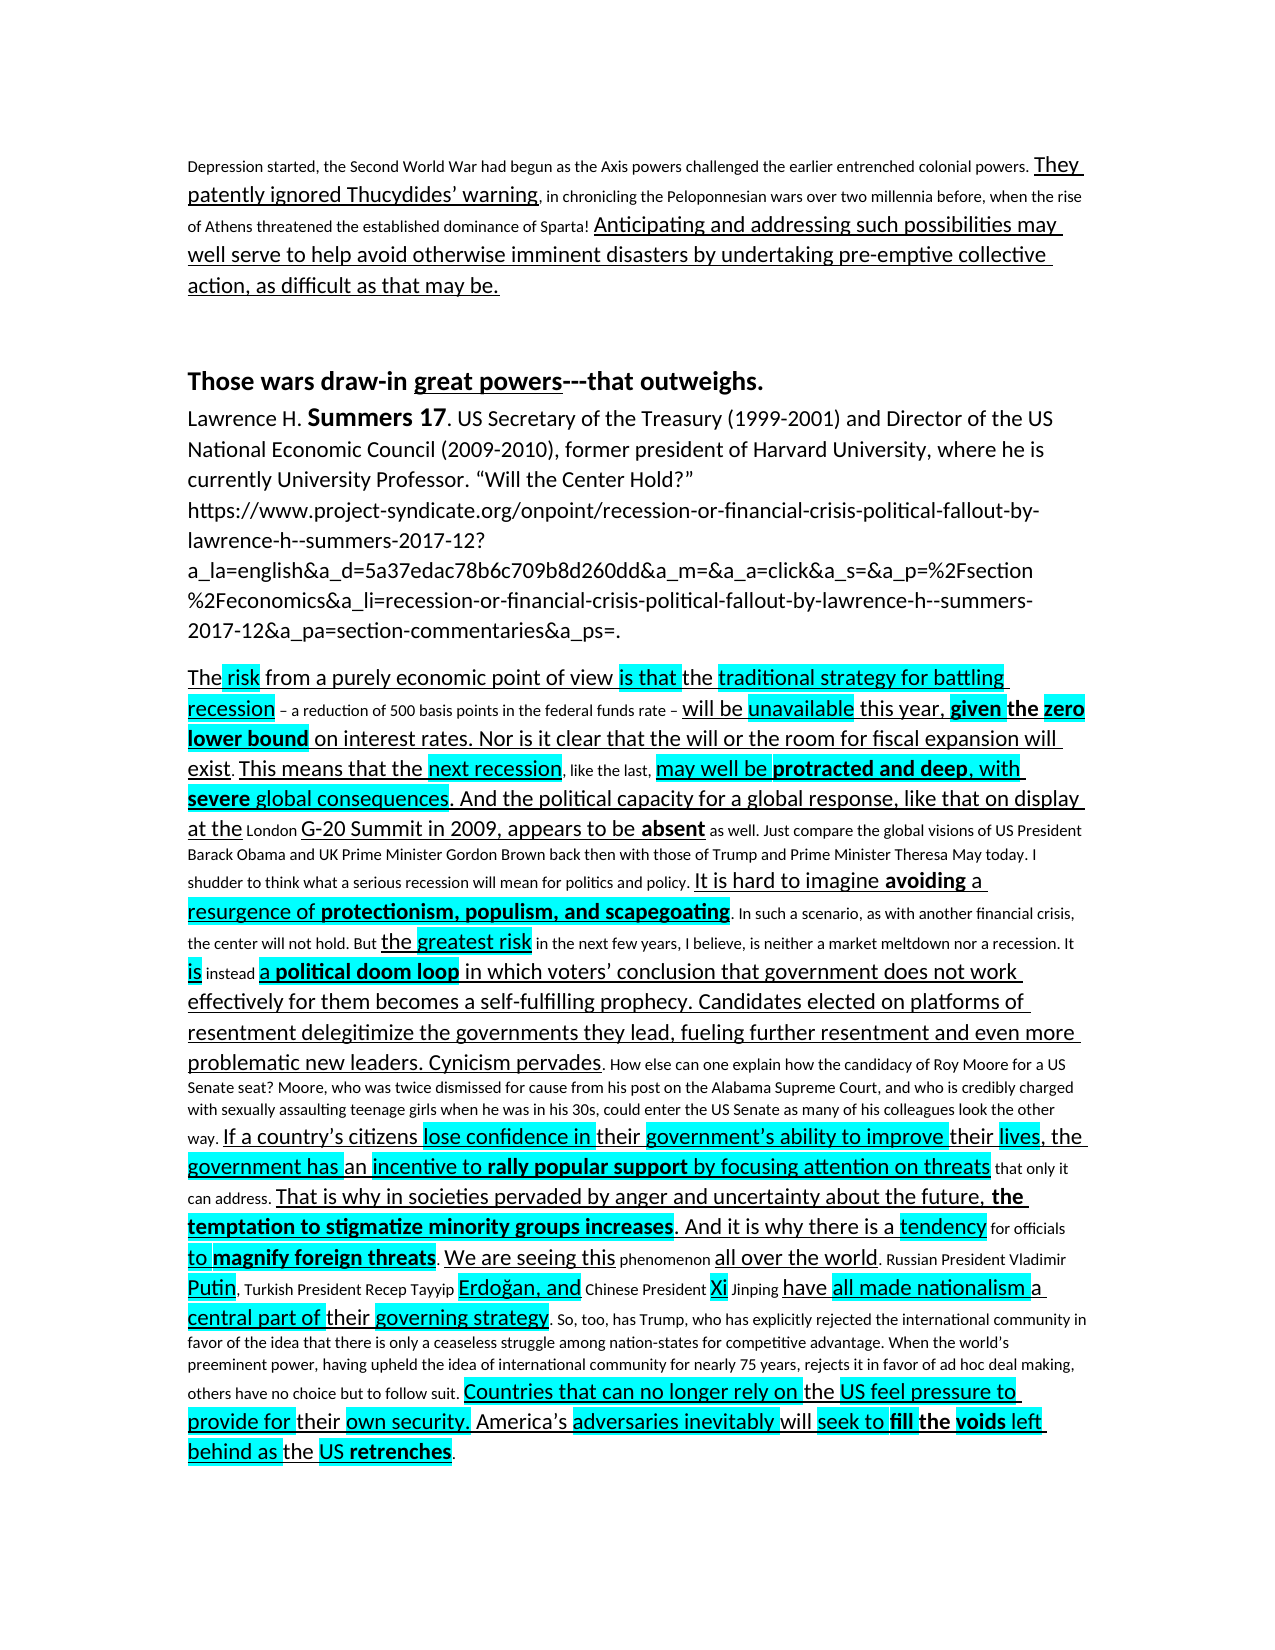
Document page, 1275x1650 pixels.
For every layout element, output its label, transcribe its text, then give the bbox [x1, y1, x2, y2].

subtitle Those wars draw-in great powers---that outweighs. [187, 364, 1087, 398]
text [187, 150, 1087, 299]
text The risk from a purely economic point of view is that the traditional strategy for battling recession – a reduction of 500 basis points in the federal funds rate – will be unavailable this year, given the zero lower bound on interest rates. Nor is it clear that the will or the room for fiscal expansion will exist. This means that the next recession, like the last, may well be protracted and deep, with severe global consequences. And the political capacity for a global response, like that on display at the London G-20 Summit in 2009, appears to be absent as well. Just compare the global visions of US President Barack Obama and UK Prime Minister Gordon Brown back then with those of Trump and Prime Minister Theresa May today. I shudder to think what a serious recession will mean for politics and policy. It is hard to imagine avoiding a resurgence of protectionism, populism, and scapegoating. In such a scenario, as with another financial crisis, the center will not hold. But the greatest risk in the next few years, I believe, is neither a market meltdown nor a recession. It is instead a political doom loop in which voters’ conclusion that government does not work effectively for them becomes a self-fulfilling prophecy. Candidates elected on platforms of resentment delegitimize the governments they lead, fueling further resentment and even more problematic new leaders. Cynicism pervades. How else can one explain how the candidacy of Roy Moore for a US Senate seat? Moore, who was twice dismissed for cause from his post on the Alabama Supreme Court, and who is credibly charged with sexually assaulting teenage girls when he was in his 30s, could enter the US Senate as many of his colleagues look the other way. If a country’s citizens lose confidence in their government’s ability to improve their lives, the government has an incentive to rally popular support by focusing attention on threats that only it can address. That is why in societies pervaded by anger and uncertainty about the future, the temptation to stigmatize minority groups increases. And it is why there is a tendency for officials to magnify foreign threats. We are seeing this phenomenon all over the world. Russian President Vladimir Putin, Turkish President Recep Tayyip Erdoğan, and Chinese President Xi Jinping have all made nationalism a central part of their governing strategy. So, too, has Trump, who has explicitly rejected the international community in favor of the idea that there is only a ceaseless struggle among nation-states for competitive advantage. When the world’s preeminent power, having upheld the idea of international community for nearly 75 years, rejects it in favor of ad hoc deal making, others have no choice but to follow suit. Countries that can no longer rely on the US feel pressure to provide for their own security. America’s adversaries inevitably will seek to fill the voids left behind as the US retrenches. [187, 663, 1087, 1466]
text Lawrence H. Summers 17. US Secretary of the Treasury (1999-2001) and Director of the US National Economic Council (2009-2010), former president of Harvard University, where he is currently University Professor. “Will the Center Hold?” https://www.project-syndicate.org/onpoint/recession-or-financial-crisis-political-fallout-by-lawrence-h--summers-2017-12?a_la=english&a_d=5a37edac78b6c709b8d260dd&a_m=&a_a=click&a_s=&a_p=%2Fsection%2Feconomics&a_li=recession-or-financial-crisis-political-fallout-by-lawrence-h--summers-2017-12&a_pa=section-commentaries&a_ps=. [187, 400, 1087, 645]
